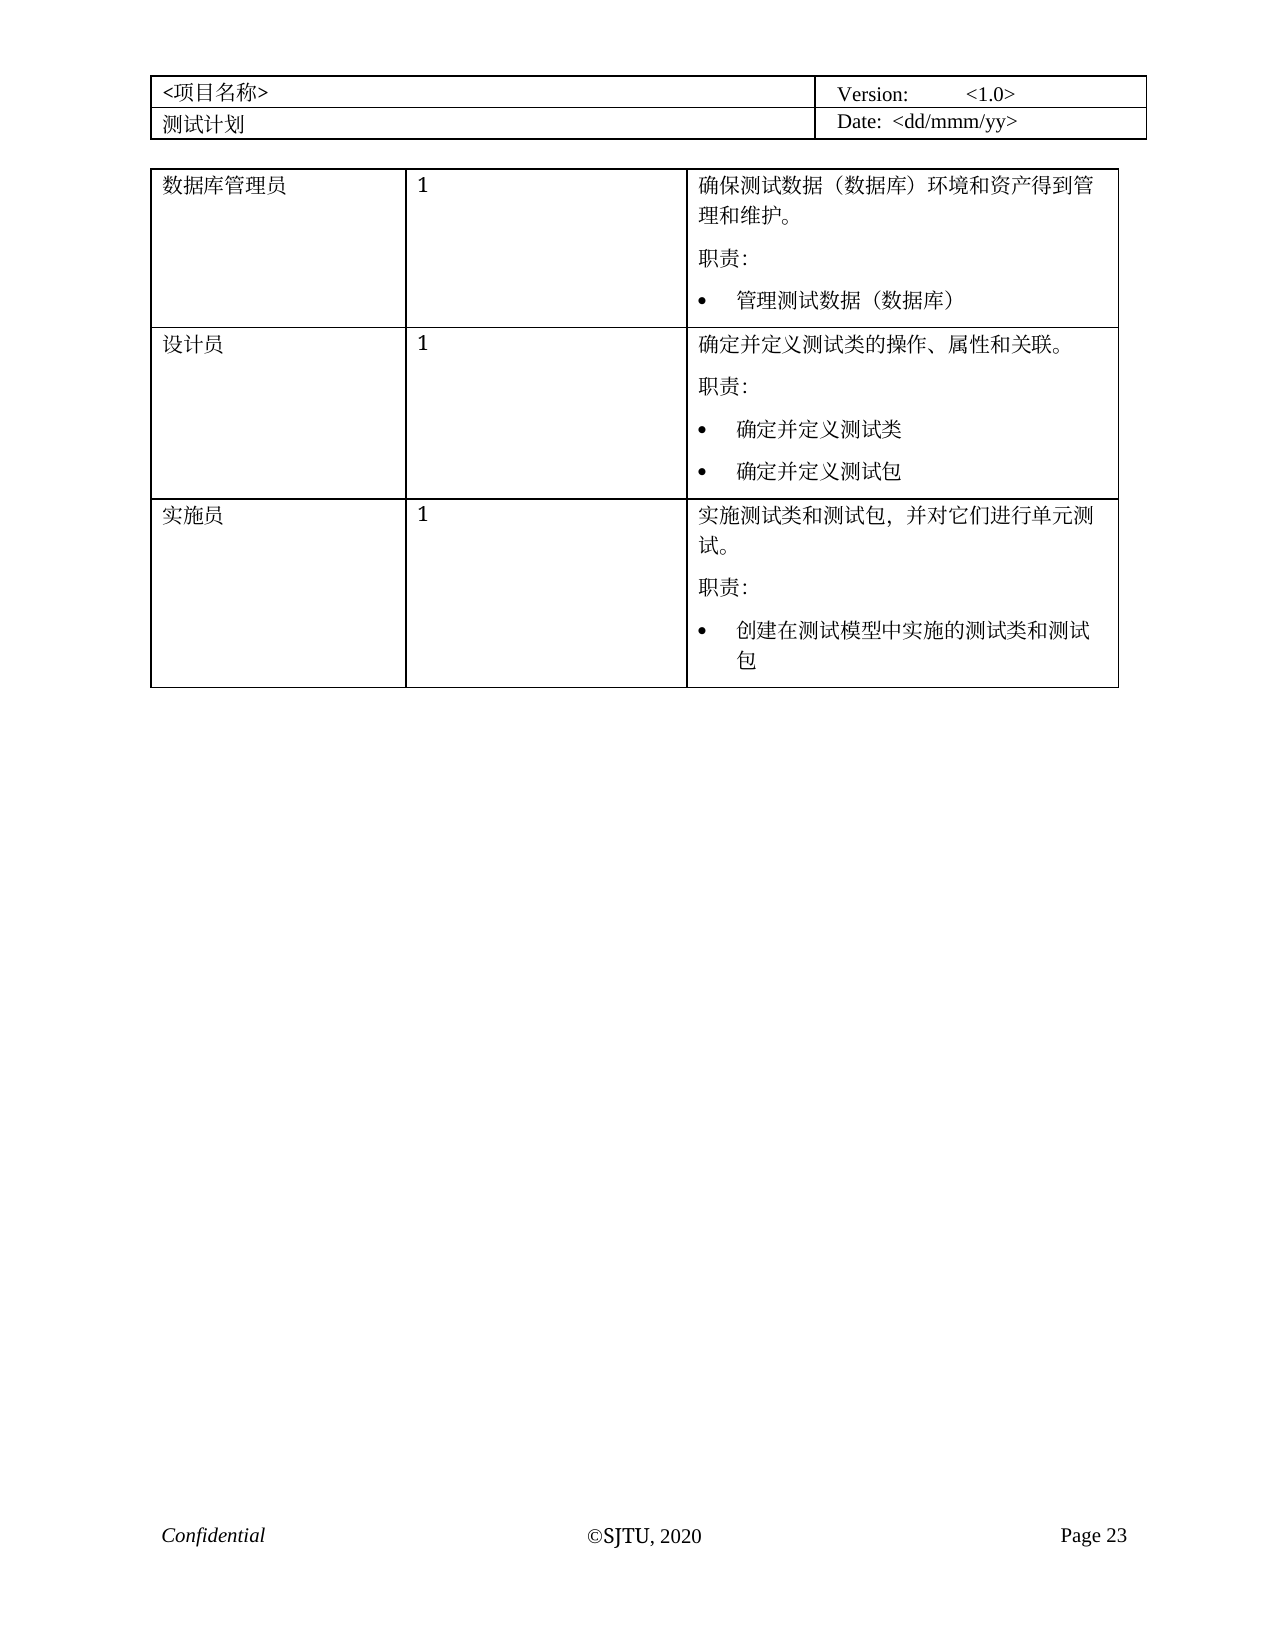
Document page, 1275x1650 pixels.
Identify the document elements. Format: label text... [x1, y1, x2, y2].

table_cell 1 [407, 328, 686, 498]
table_cell 设计员 [152, 328, 405, 498]
table_cell 1 [407, 500, 686, 686]
table_cell 数据库管理员 [152, 170, 405, 327]
table_cell 确定并定义测试类的操作、属性和关联。 职责： 确定并定义测试类 确定并定义测试包 [688, 328, 1118, 498]
table_cell 确保测试数据（数据库）环境和资产得到管理和维护。 职责： 管理测试数据（数据库） [688, 170, 1118, 327]
table_cell 1 [407, 170, 686, 327]
table_cell 实施测试类和测试包，并对它们进行单元测试。 职责： 创建在测试模型中实施的测试类和测试包 [688, 500, 1118, 686]
table_cell 实施员 [152, 500, 405, 686]
